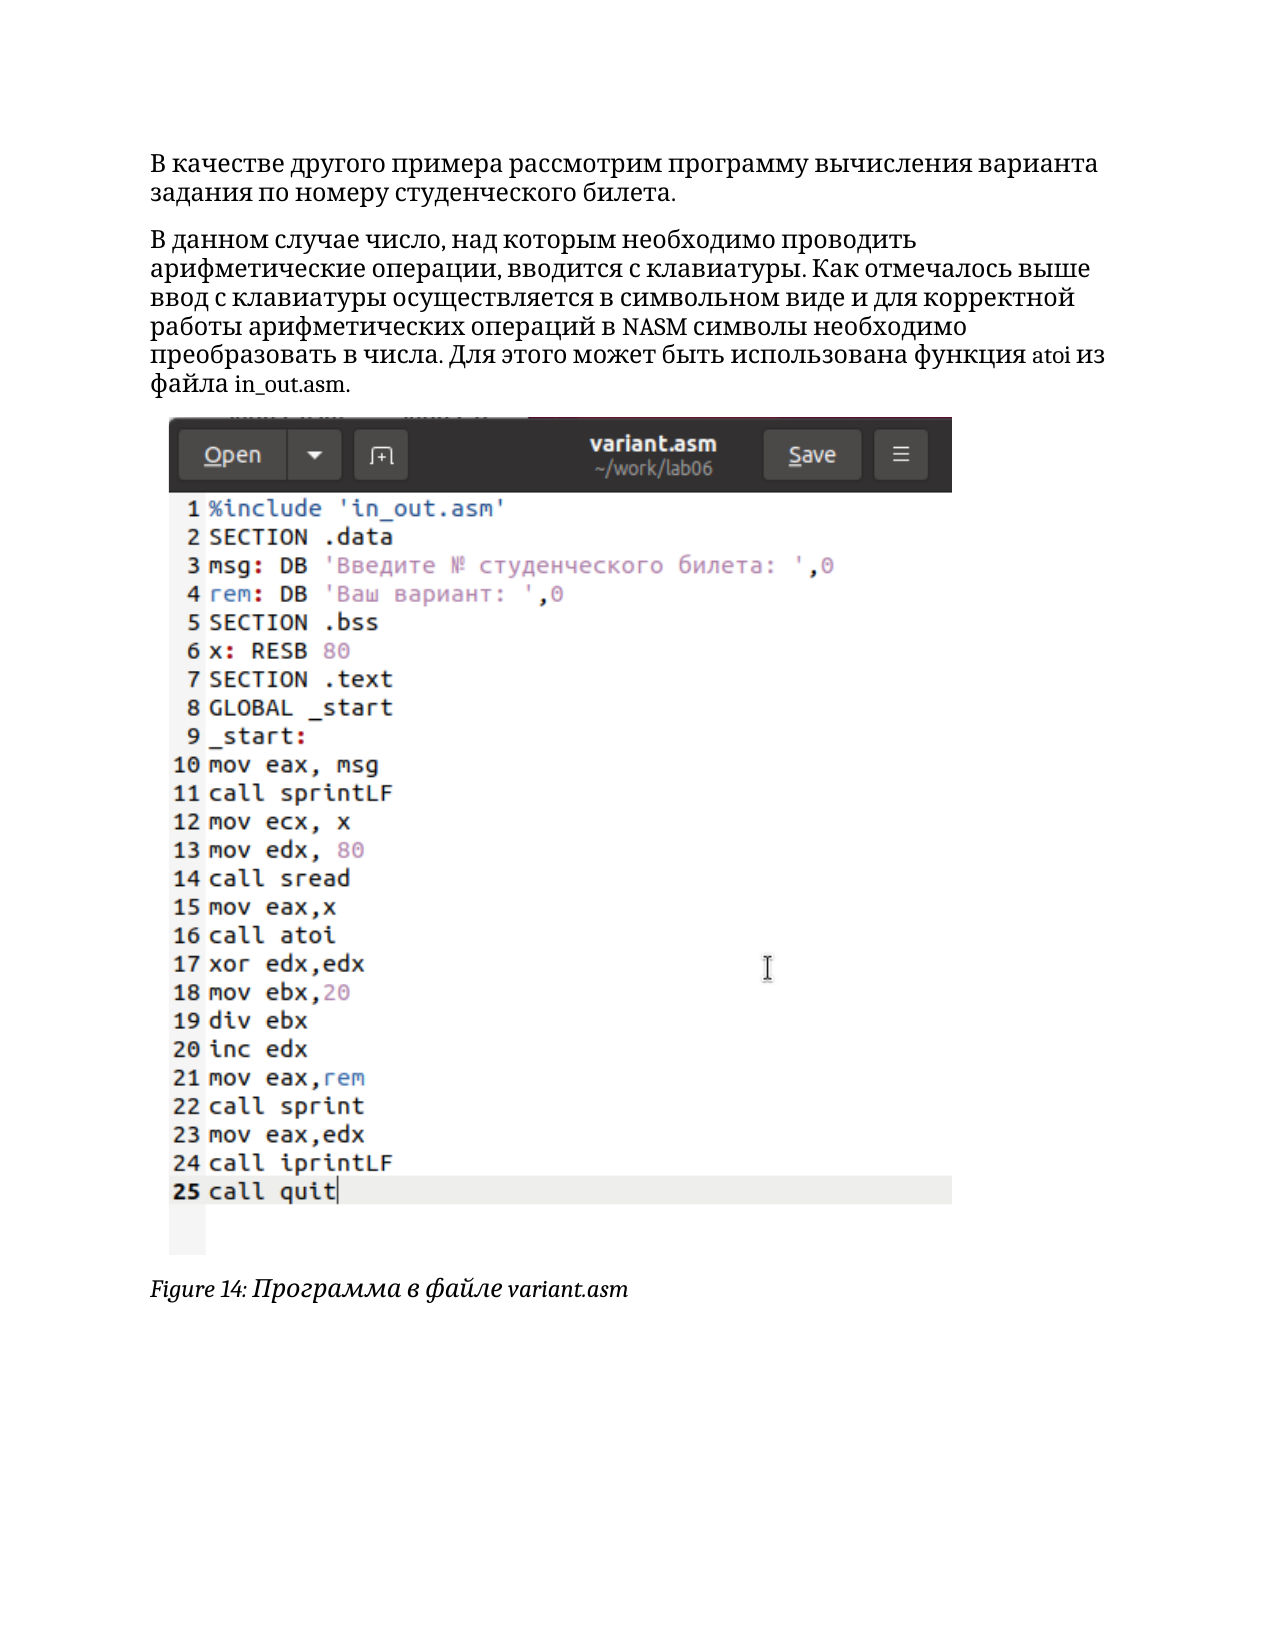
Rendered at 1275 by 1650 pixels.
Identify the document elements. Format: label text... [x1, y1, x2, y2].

text Figure 14: Программа в файле variant.asm [150, 1275, 1125, 1304]
picture [168, 417, 952, 1255]
text В данном случае число, над которым необходимо проводить арифметические операции, вводится с клавиатуры. Как отмечалось выше ввод с клавиатуры осуществляется в символьном виде и для корректной работы арифметических операций в NASM символы необходимо преобразовать в числа. Для этого может быть использована функция atoi из файла in_out.asm. [150, 226, 1125, 399]
text В качестве другого примера рассмотрим программу вычисления варианта задания по номеру студенческого билета. [150, 150, 1125, 207]
